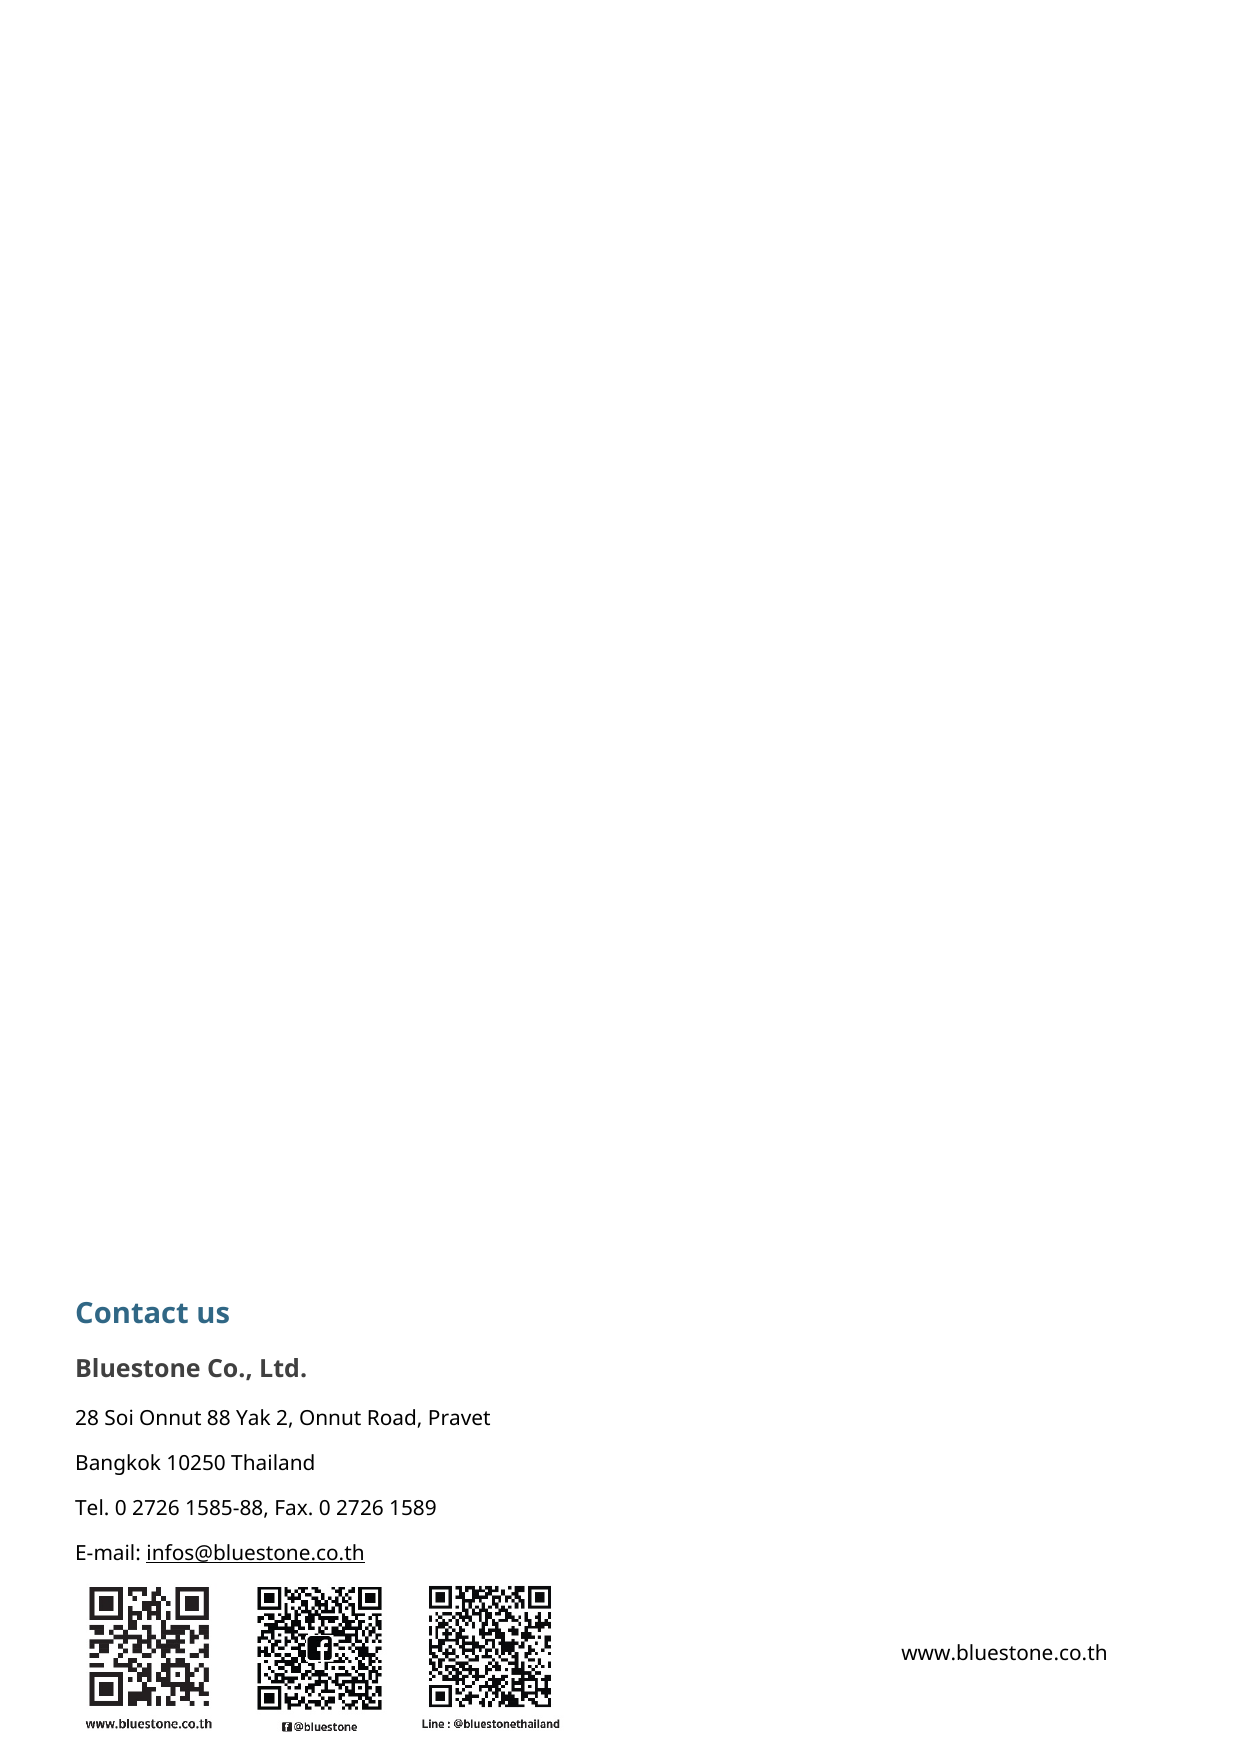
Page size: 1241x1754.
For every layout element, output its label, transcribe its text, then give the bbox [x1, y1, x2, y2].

text Contact us [75, 1293, 1165, 1332]
text E-mail: infos@bluestone.co.th [75, 1538, 1165, 1566]
text Bluestone Co., Ltd. [75, 1351, 1165, 1385]
picture [244, 1572, 395, 1738]
text 28 Soi Onnut 88 Yak 2, Onnut Road, Pravet [75, 1403, 1165, 1431]
table_header [64, 1573, 233, 1754]
picture [416, 1572, 564, 1735]
picture [75, 1572, 222, 1735]
text Bangkok 10250 Thailand [75, 1448, 1165, 1476]
text Tel. 0 2726 1585-88, Fax. 0 2726 1589 [75, 1493, 1165, 1521]
table_header [406, 1573, 575, 1754]
table_header [233, 1573, 406, 1754]
